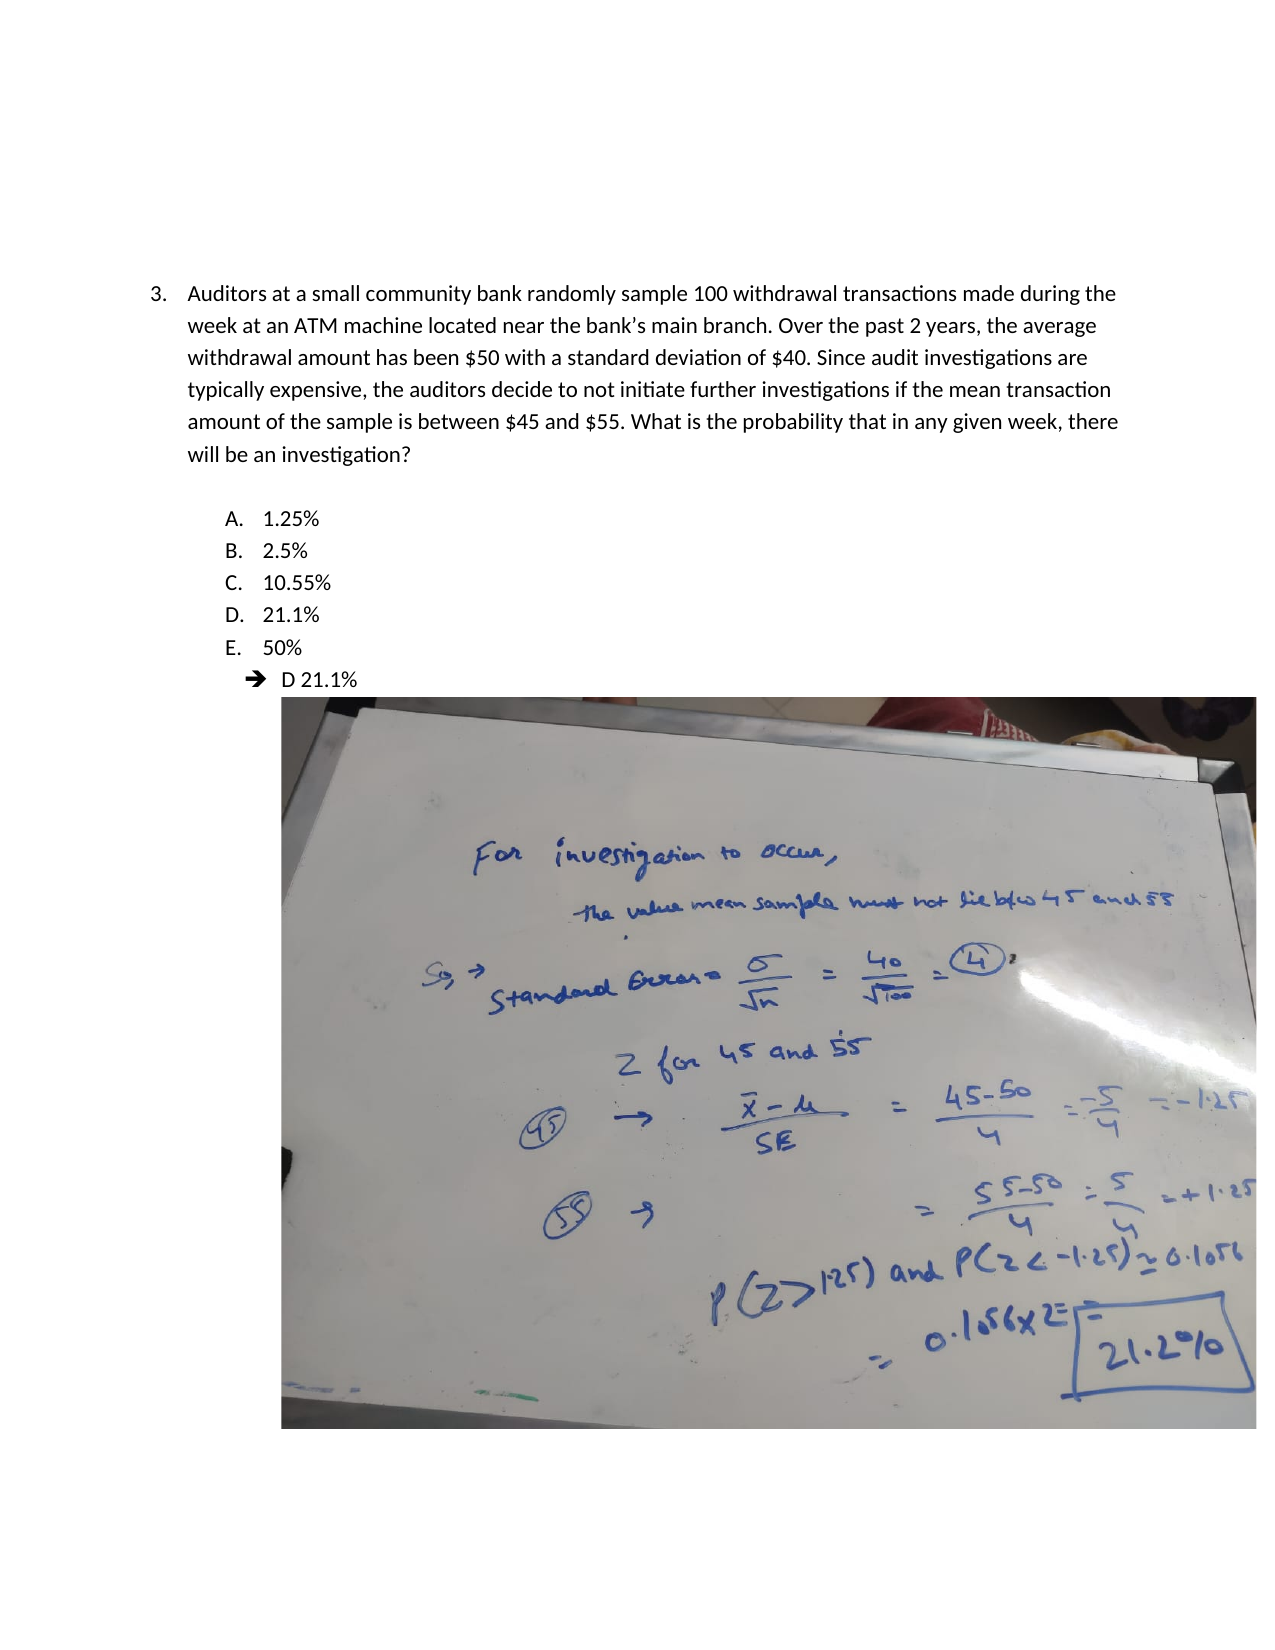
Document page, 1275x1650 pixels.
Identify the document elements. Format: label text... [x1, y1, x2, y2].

list Auditors at a small community bank randomly sample 100 withdrawal transactions made during the week at an ATM machine located near the bank’s main branch. Over the past 2 years, the average withdrawal amount has been $50 with a standard deviation of $40. Since audit investigations are typically expensive, the auditors decide to not initiate further investigations if the mean transaction amount of the sample is between $45 and $55. What is the probability that in any given week, there will be an investigation? [150, 279, 1125, 468]
picture [281, 697, 1257, 1429]
list 50% [225, 633, 1125, 661]
list 10.55% [225, 568, 1125, 596]
list 21.1% [225, 601, 1125, 629]
list 2.5% [225, 536, 1125, 564]
list D 21.1% [244, 665, 1125, 693]
list 1.25% [225, 504, 1125, 532]
